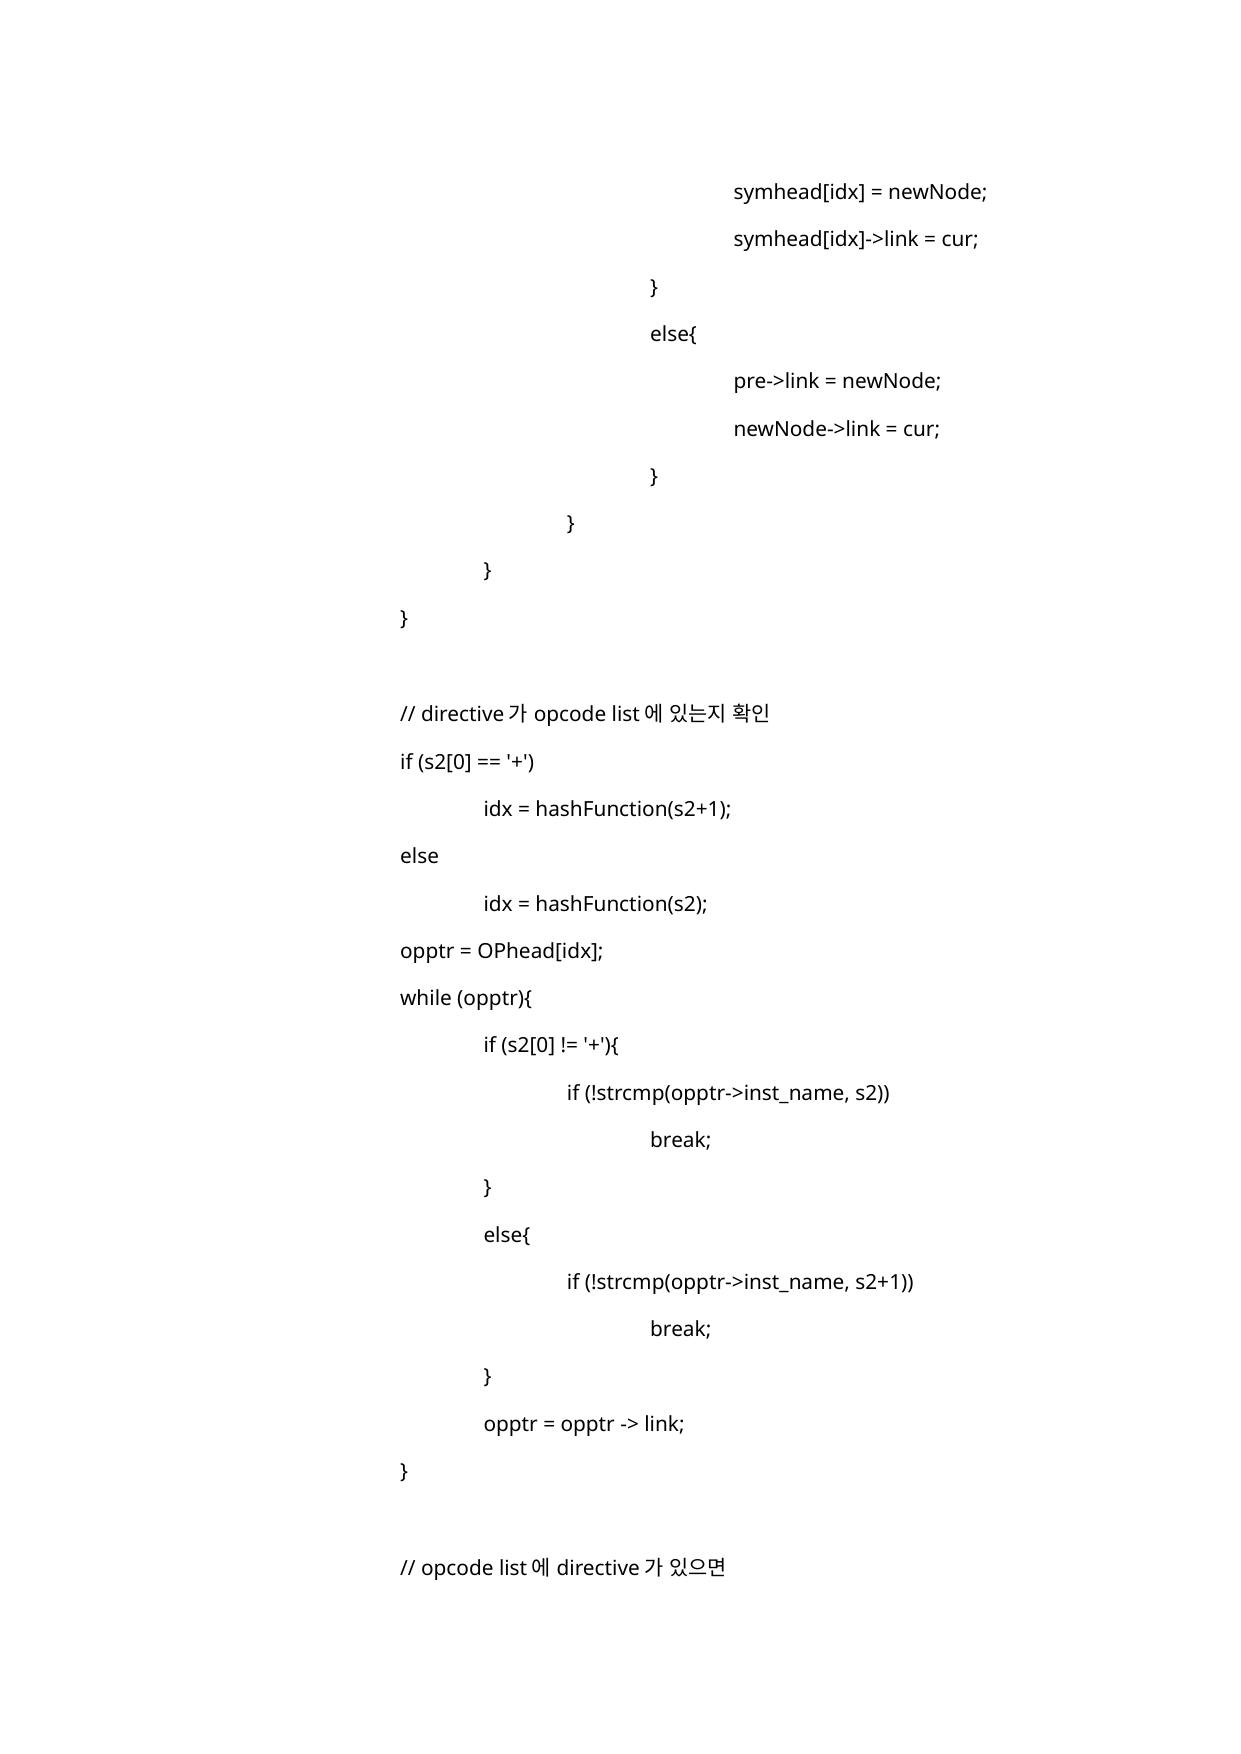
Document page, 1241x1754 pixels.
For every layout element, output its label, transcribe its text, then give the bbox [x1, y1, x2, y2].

text } [150, 1456, 1090, 1484]
text if (!strcmp(opptr->inst_name, s2)) [150, 1078, 1090, 1106]
text } [150, 603, 1090, 631]
text idx = hashFunction(s2+1); [150, 794, 1090, 822]
text if (s2[0] != '+'){ [150, 1031, 1090, 1059]
text break; [150, 1125, 1090, 1153]
text break; [150, 1314, 1090, 1343]
text else{ [150, 319, 1090, 347]
text opptr = OPhead[idx]; [150, 936, 1090, 964]
text } [150, 272, 1090, 300]
text } [150, 1172, 1090, 1201]
text else{ [150, 1220, 1090, 1248]
text while (opptr){ [150, 983, 1090, 1012]
text } [150, 556, 1090, 584]
text else [150, 841, 1090, 870]
text symhead[idx]->link = cur; [150, 224, 1090, 253]
text // opcode list에 directive가 있으면 [150, 1551, 1090, 1581]
text symhead[idx] = newNode; [150, 177, 1090, 206]
text if (!strcmp(opptr->inst_name, s2+1)) [150, 1267, 1090, 1295]
text newNode->link = cur; [150, 414, 1090, 442]
text } [150, 508, 1090, 537]
text opptr = opptr -> link; [150, 1409, 1090, 1437]
text pre->link = newNode; [150, 366, 1090, 395]
text } [150, 461, 1090, 489]
text idx = hashFunction(s2); [150, 889, 1090, 917]
text } [150, 1362, 1090, 1390]
text if (s2[0] == '+') [150, 747, 1090, 775]
text // directive가 opcode list에 있는지 확인 [150, 697, 1090, 728]
